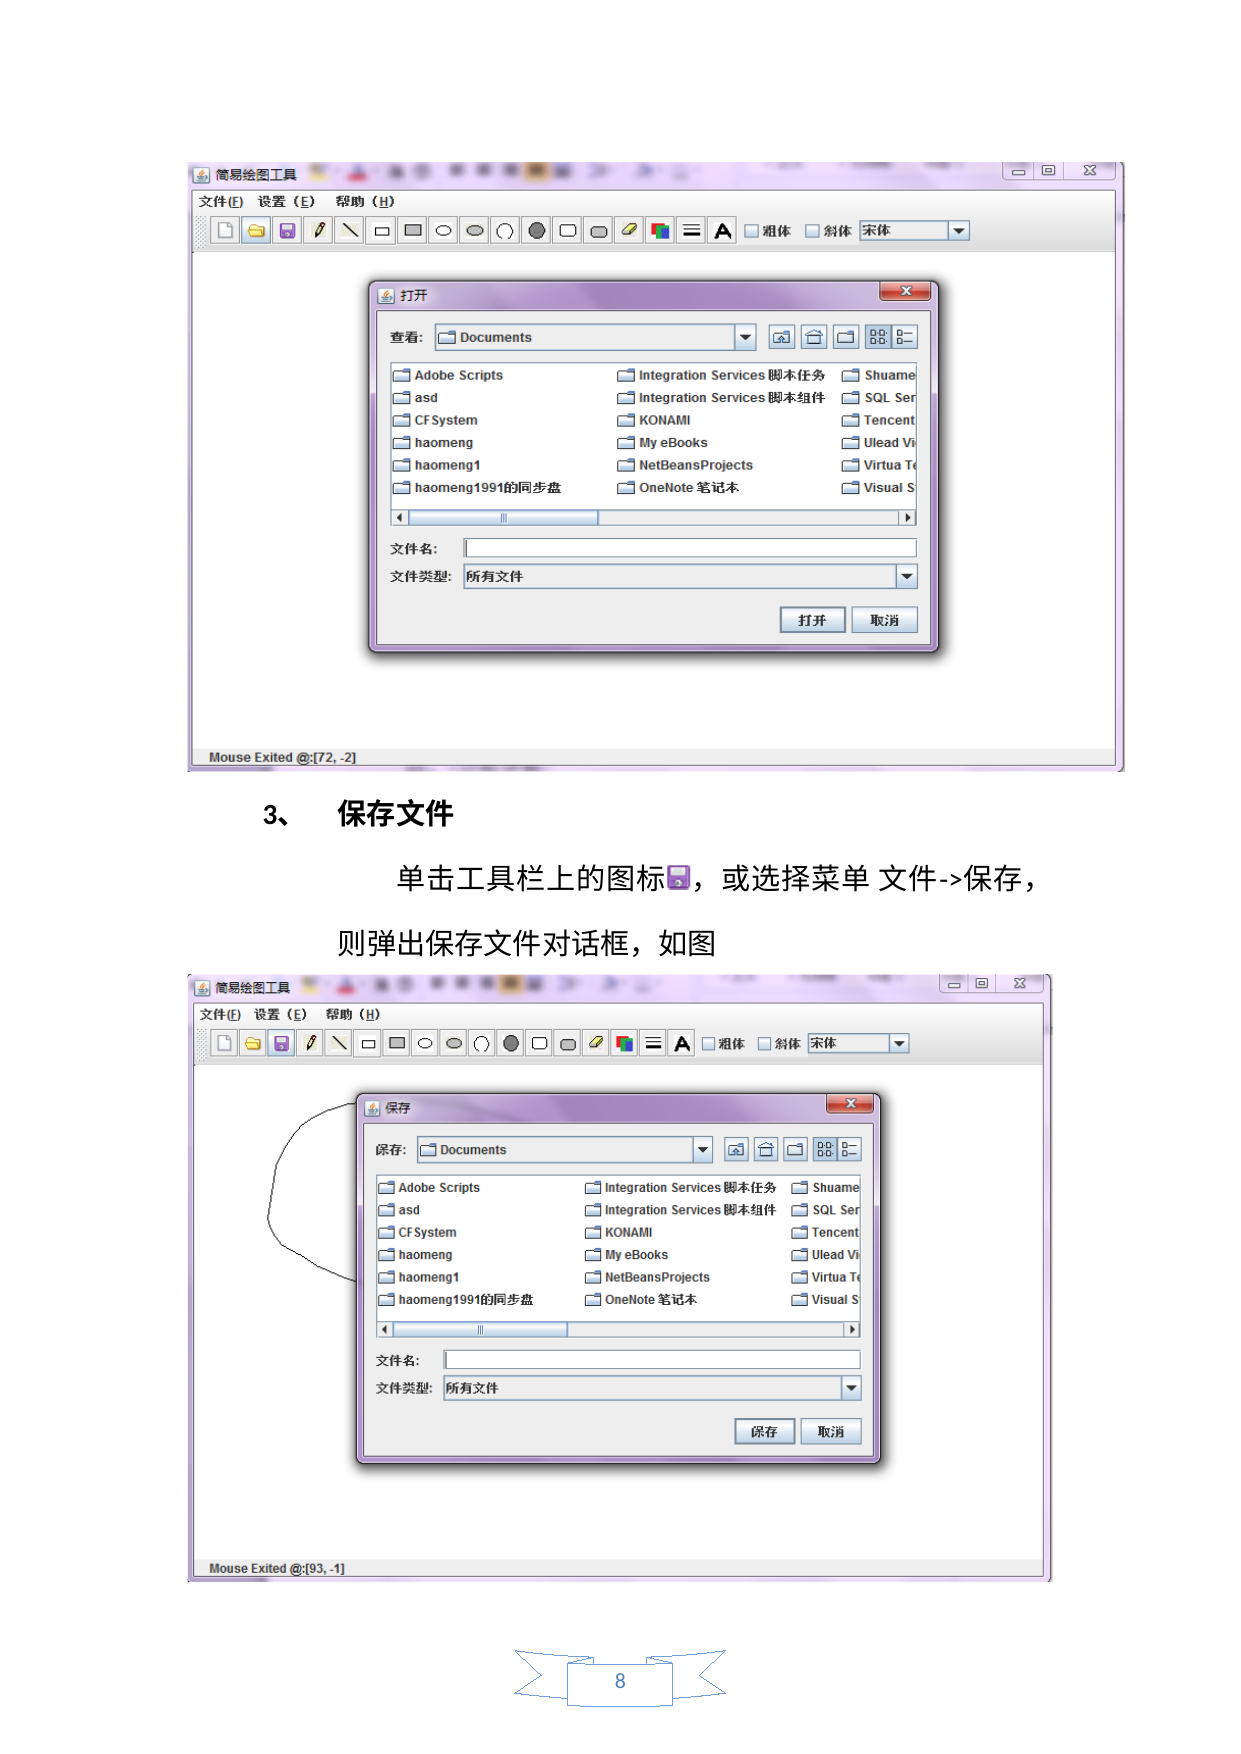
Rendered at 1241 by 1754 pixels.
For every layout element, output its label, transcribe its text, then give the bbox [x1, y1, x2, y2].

picture [666, 864, 692, 890]
list 单击工具栏上的图标，或选择菜单 文件->保存，则弹出保存文件对话框，如图 [338, 844, 1053, 974]
list 保存文件 [262, 779, 1053, 844]
picture [187, 974, 1053, 1582]
picture [187, 162, 1125, 772]
